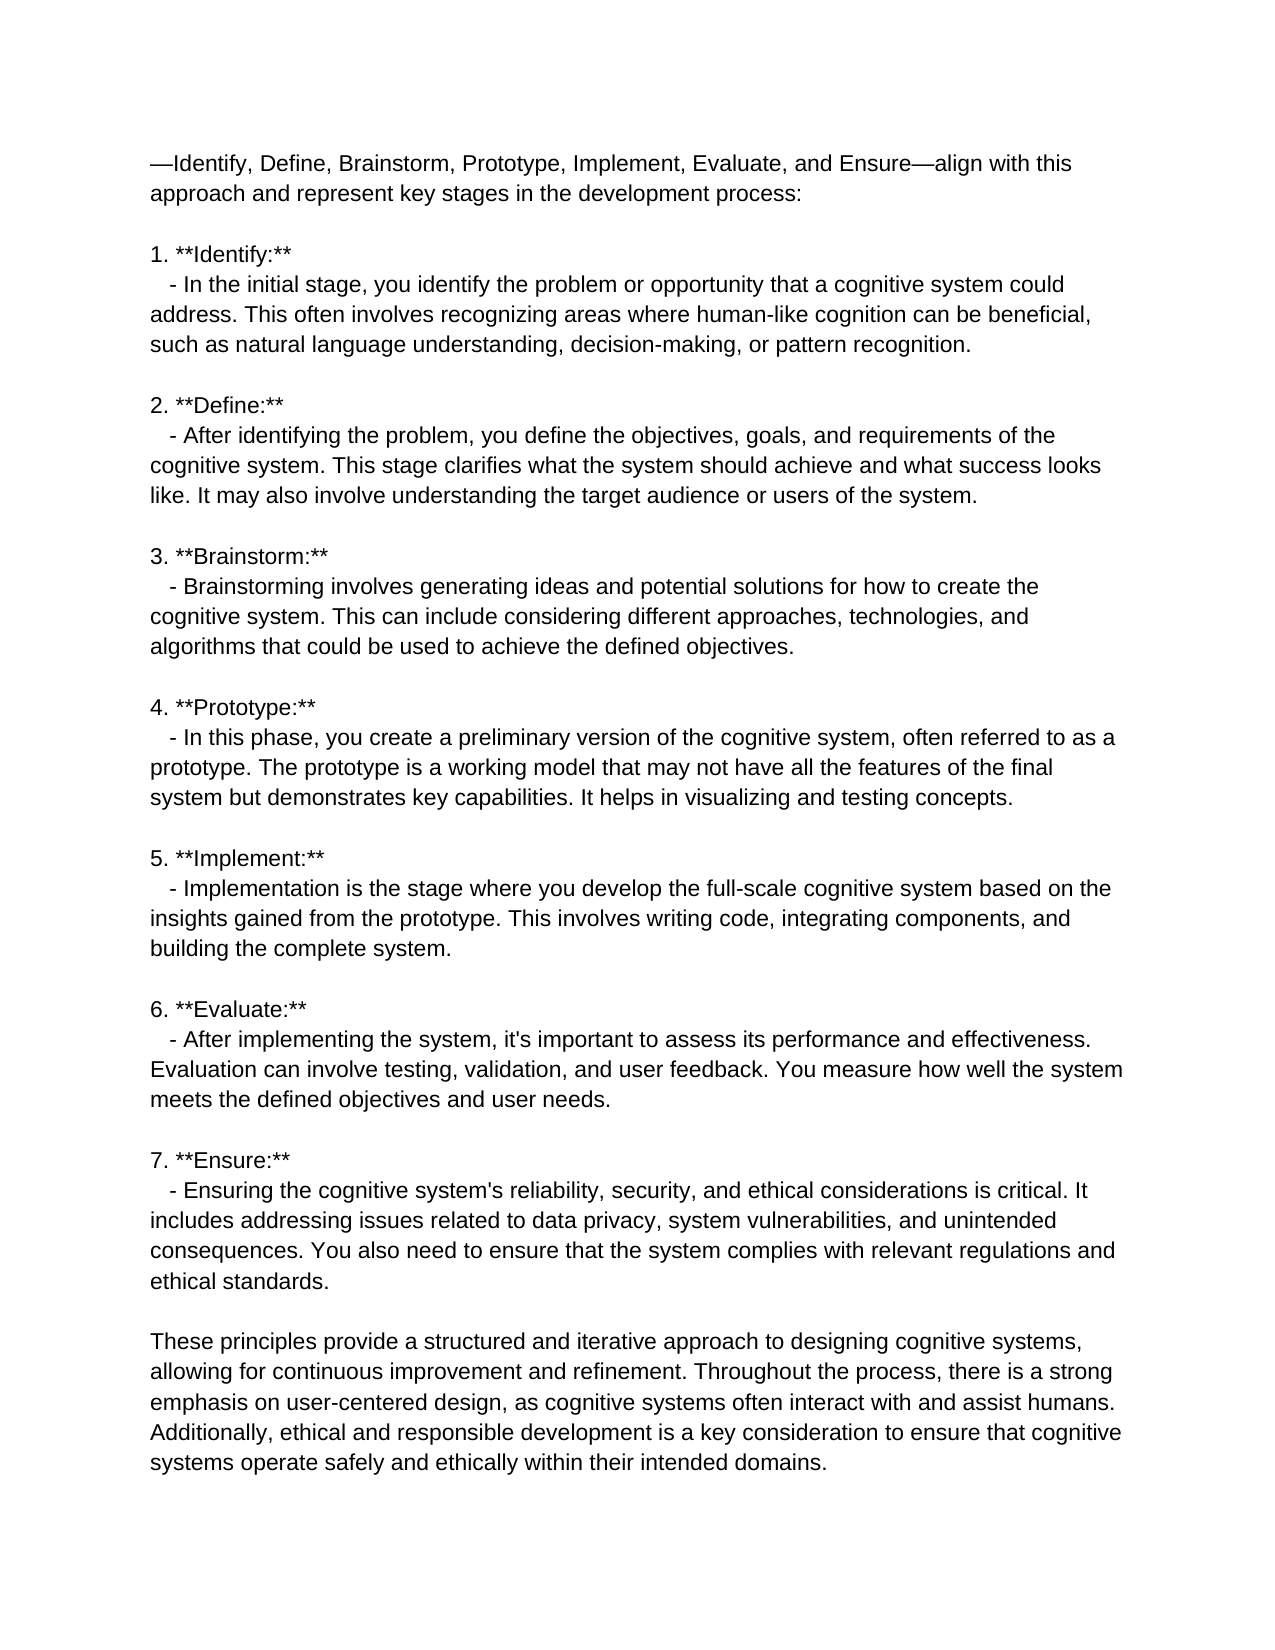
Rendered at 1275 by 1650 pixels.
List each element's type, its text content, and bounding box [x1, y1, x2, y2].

text 6. **Evaluate:** [150, 996, 1125, 1022]
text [150, 150, 1125, 207]
text - Implementation is the stage where you develop the full-scale cognitive system based on the insights gained from the prototype. This involves writing code, integrating components, and building the complete system. [150, 875, 1125, 962]
text These principles provide a structured and iterative approach to designing cognitive systems, allowing for continuous improvement and refinement. Throughout the process, there is a strong emphasis on user-centered design, as cognitive systems often interact with and assist humans. Additionally, ethical and responsible development is a key consideration to ensure that cognitive systems operate safely and ethically within their intended domains. [150, 1328, 1125, 1475]
text 3. **Brainstorm:** [150, 543, 1125, 569]
text - After implementing the system, it's important to assess its performance and effectiveness. Evaluation can involve testing, validation, and user feedback. You measure how well the system meets the defined objectives and user needs. [150, 1026, 1125, 1113]
text - In this phase, you create a preliminary version of the cognitive system, often referred to as a prototype. The prototype is a working model that may not have all the features of the final system but demonstrates key capabilities. It helps in visualizing and testing concepts. [150, 724, 1125, 811]
text 5. **Implement:** [150, 845, 1125, 871]
text 2. **Define:** [150, 392, 1125, 418]
text - Brainstorming involves generating ideas and potential solutions for how to create the cognitive system. This can include considering different approaches, technologies, and algorithms that could be used to achieve the defined objectives. [150, 573, 1125, 660]
text 1. **Identify:** [150, 241, 1125, 267]
text - After identifying the problem, you define the objectives, goals, and requirements of the cognitive system. This stage clarifies what the system should achieve and what success looks like. It may also involve understanding the target audience or users of the system. [150, 422, 1125, 509]
text 4. **Prototype:** [150, 694, 1125, 720]
text 7. **Ensure:** [150, 1147, 1125, 1173]
text - In the initial stage, you identify the problem or opportunity that a cognitive system could address. This often involves recognizing areas where human-like cognition can be beneficial, such as natural language understanding, decision-making, or pattern recognition. [150, 271, 1125, 358]
text - Ensuring the cognitive system's reliability, security, and ethical considerations is critical. It includes addressing issues related to data privacy, system vulnerabilities, and unintended consequences. You also need to ensure that the system complies with relevant regulations and ethical standards. [150, 1177, 1125, 1294]
